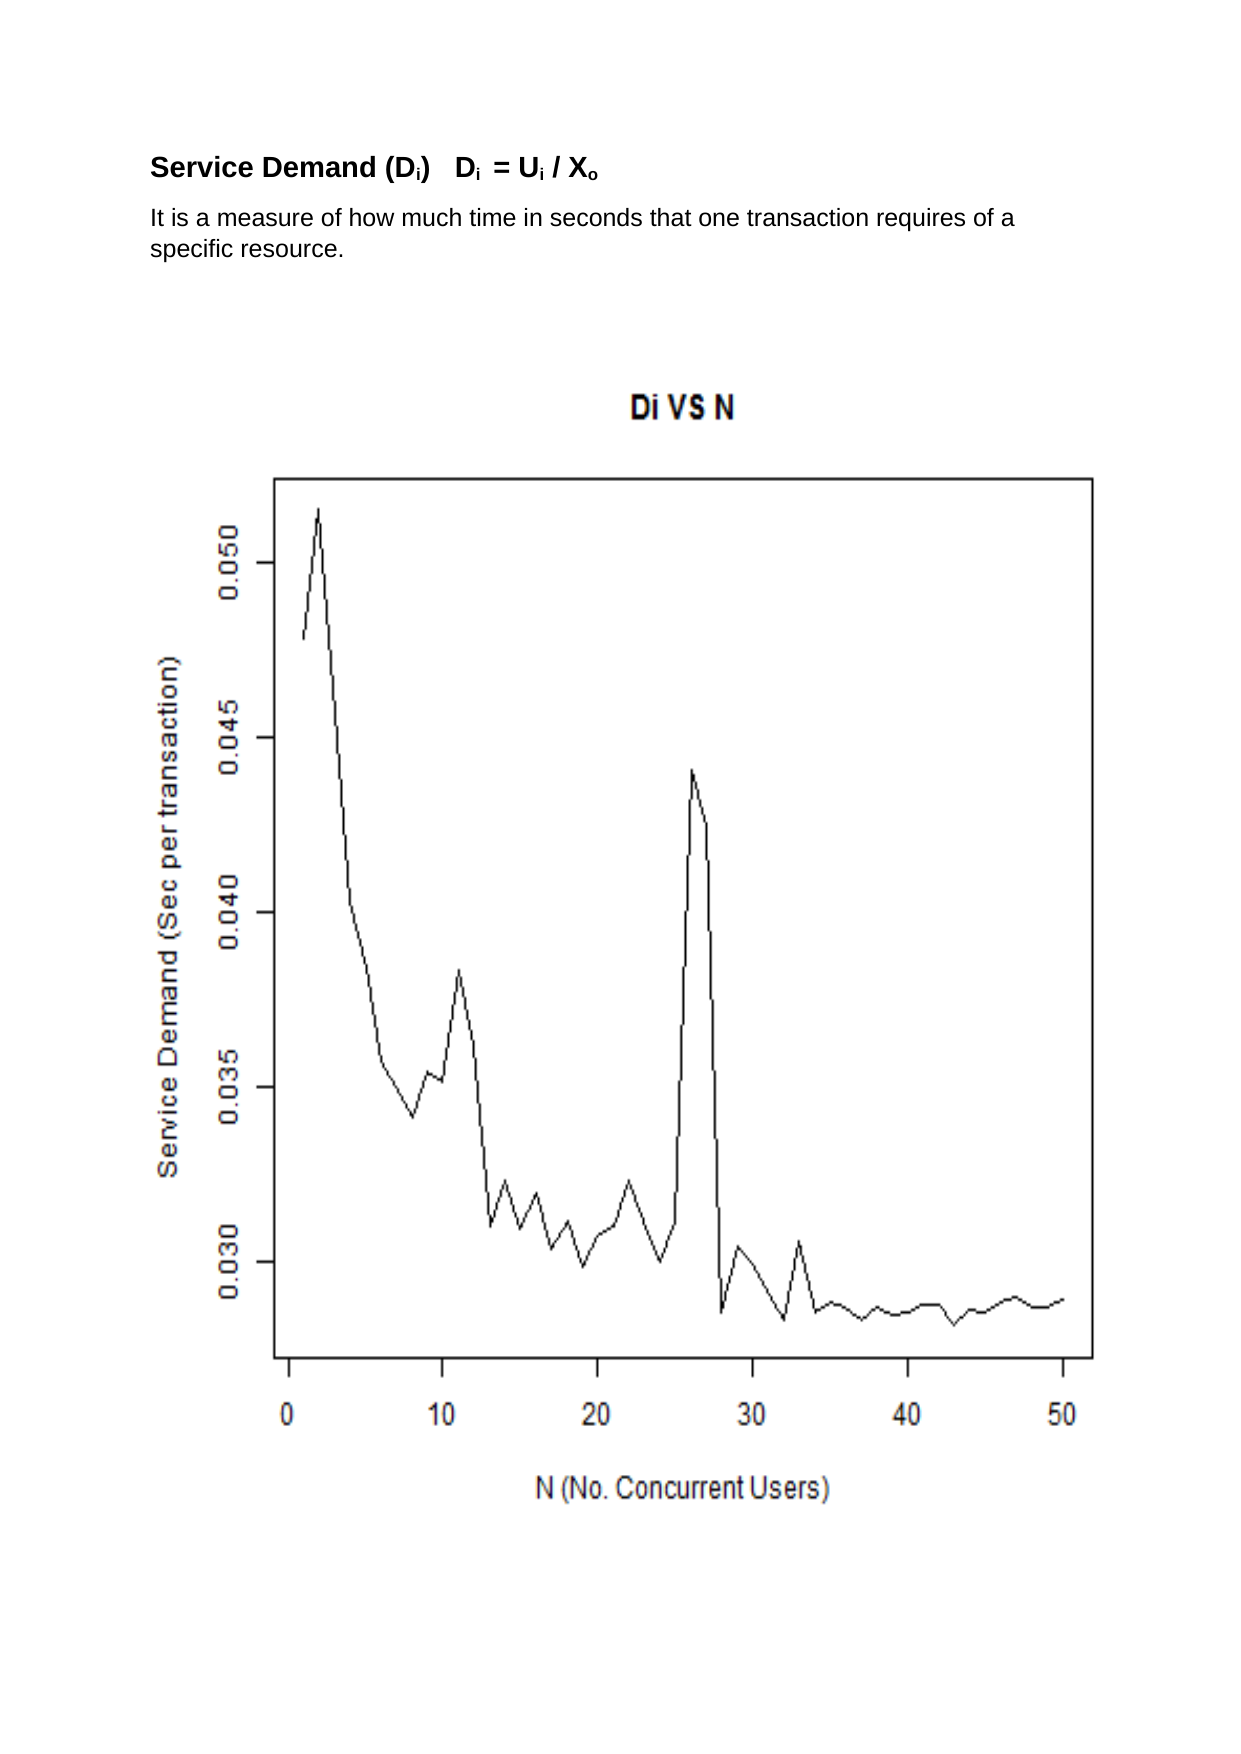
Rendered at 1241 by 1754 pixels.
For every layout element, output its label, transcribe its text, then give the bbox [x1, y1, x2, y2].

picture [150, 329, 1157, 1545]
text It is a measure of how much time in seconds that one transaction requires of a specific resource. [150, 203, 1090, 263]
text Service Demand (Di) Di = Ui / Xo [150, 150, 1090, 183]
